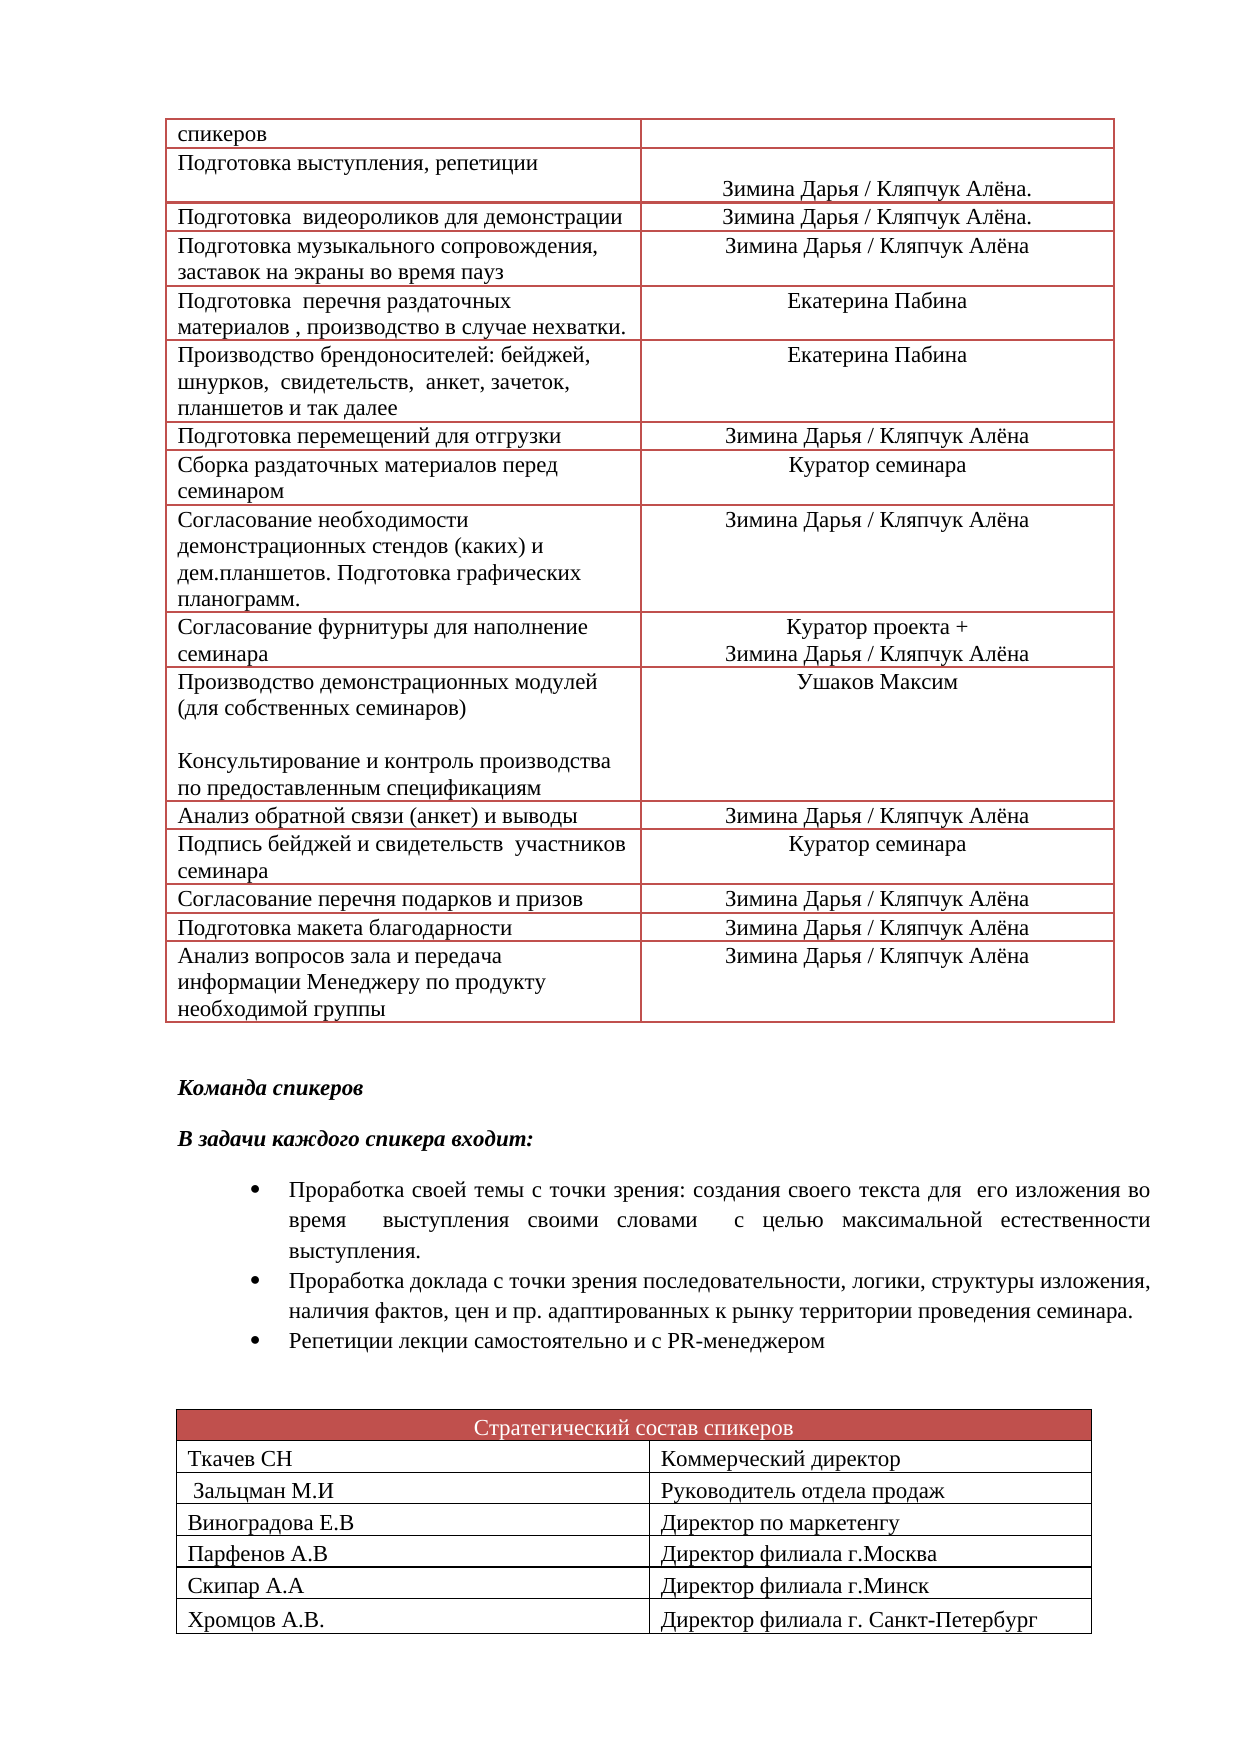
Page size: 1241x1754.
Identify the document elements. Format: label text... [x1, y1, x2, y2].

table_cell Зимина Дарья / Кляпчук Алёна [642, 885, 1113, 912]
table_cell Зимина Дарья / Кляпчук Алёна [642, 802, 1113, 828]
table_cell Подготовка музыкального сопровождения, заставок на экраны во время пауз [167, 232, 640, 284]
table_cell Согласование фурнитуры для наполнение семинара [167, 613, 640, 666]
table_cell Екатерина Пабина [642, 341, 1113, 421]
table_cell Производство демонстрационных модулей (для собственных семинаров) Консультирование и контроль производства по предоставленным спецификациям [167, 668, 640, 800]
table_cell Директор филиала г.Минск [650, 1568, 1091, 1598]
table_cell Виноградова Е.В [177, 1504, 649, 1535]
table_cell Куратор проекта + Зимина Дарья / Кляпчук Алёна [642, 613, 1113, 666]
table_cell Производство брендоносителей: бейджей, шнурков, свидетельств, анкет, зачеток, планшетов и так далее [167, 341, 640, 421]
table_cell Ткачев СН [177, 1441, 649, 1472]
table_cell Руководитель отдела продаж [650, 1473, 1091, 1503]
table_cell Анализ вопросов зала и передача информации Менеджеру по продукту необходимой группы [167, 942, 640, 1021]
table_cell Анализ обратной связи (анкет) и выводы [167, 802, 640, 828]
table_cell Директор по маркетенгу [650, 1504, 1091, 1535]
table_cell Подготовка макета благодарности [167, 914, 640, 940]
table_cell Зимина Дарья / Кляпчук Алёна [642, 506, 1113, 611]
table_cell Подготовка перемещений для отгрузки [167, 423, 640, 449]
table_cell Куратор семинара [642, 830, 1113, 883]
table_cell Подпись бейджей и свидетельств участников семинара [167, 830, 640, 883]
table_header Стратегический состав спикеров [177, 1410, 1091, 1440]
table_cell Коммерческий директор [650, 1441, 1091, 1472]
table_cell Зимина Дарья / Кляпчук Алёна [642, 423, 1113, 449]
table_cell Согласование перечня подарков и призов [167, 885, 640, 912]
table_cell Сборка раздаточных материалов перед семинаром [167, 451, 640, 504]
text В задачи каждого спикера входит: [177, 1125, 1152, 1152]
table_cell Екатерина Пабина [642, 287, 1113, 339]
table_cell Зимина Дарья / Кляпчук Алёна. [642, 204, 1113, 230]
table_cell Подготовка видеороликов для демонстрации [167, 204, 640, 230]
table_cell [167, 120, 640, 147]
list Проработка доклада с точки зрения последовательности, логики, структуры изложения, наличия фактов, цен и пр. адаптированных к рынку территории проведения семинара. [251, 1267, 1152, 1323]
table_cell Скипар А.А [177, 1568, 649, 1598]
table_cell Директор филиала г.Москва [650, 1536, 1091, 1566]
table_cell Ушаков Максим [642, 668, 1113, 800]
table_cell Куратор семинара [642, 451, 1113, 504]
table_cell Зимина Дарья / Кляпчук Алёна. [642, 149, 1113, 201]
list Проработка своей темы с точки зрения: создания своего текста для его изложения во время выступления своими словами с целью максимальной естественности выступления. [251, 1176, 1152, 1263]
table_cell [642, 120, 1113, 147]
table_cell Парфенов А.В [177, 1536, 649, 1566]
table_cell Зимина Дарья / Кляпчук Алёна [642, 232, 1113, 284]
table_cell Подготовка выступления, репетиции [167, 149, 640, 201]
table_cell Подготовка перечня раздаточных материалов , производство в случае нехватки. [167, 287, 640, 339]
text Команда спикеров [177, 1074, 1152, 1101]
table_cell Зальцман М.И [177, 1473, 649, 1503]
table_cell Зимина Дарья / Кляпчук Алёна [642, 914, 1113, 940]
table_cell Хромцов А.В. [177, 1599, 649, 1632]
list Репетиции лекции самостоятельно и с PR-менеджером [251, 1327, 1152, 1354]
table_cell Согласование необходимости демонстрационных стендов (каких) и дем.планшетов. Подготовка графических планограмм. [167, 506, 640, 611]
table_cell Зимина Дарья / Кляпчук Алёна [642, 942, 1113, 1021]
table_cell Директор филиала г. Санкт-Петербург [650, 1599, 1091, 1632]
